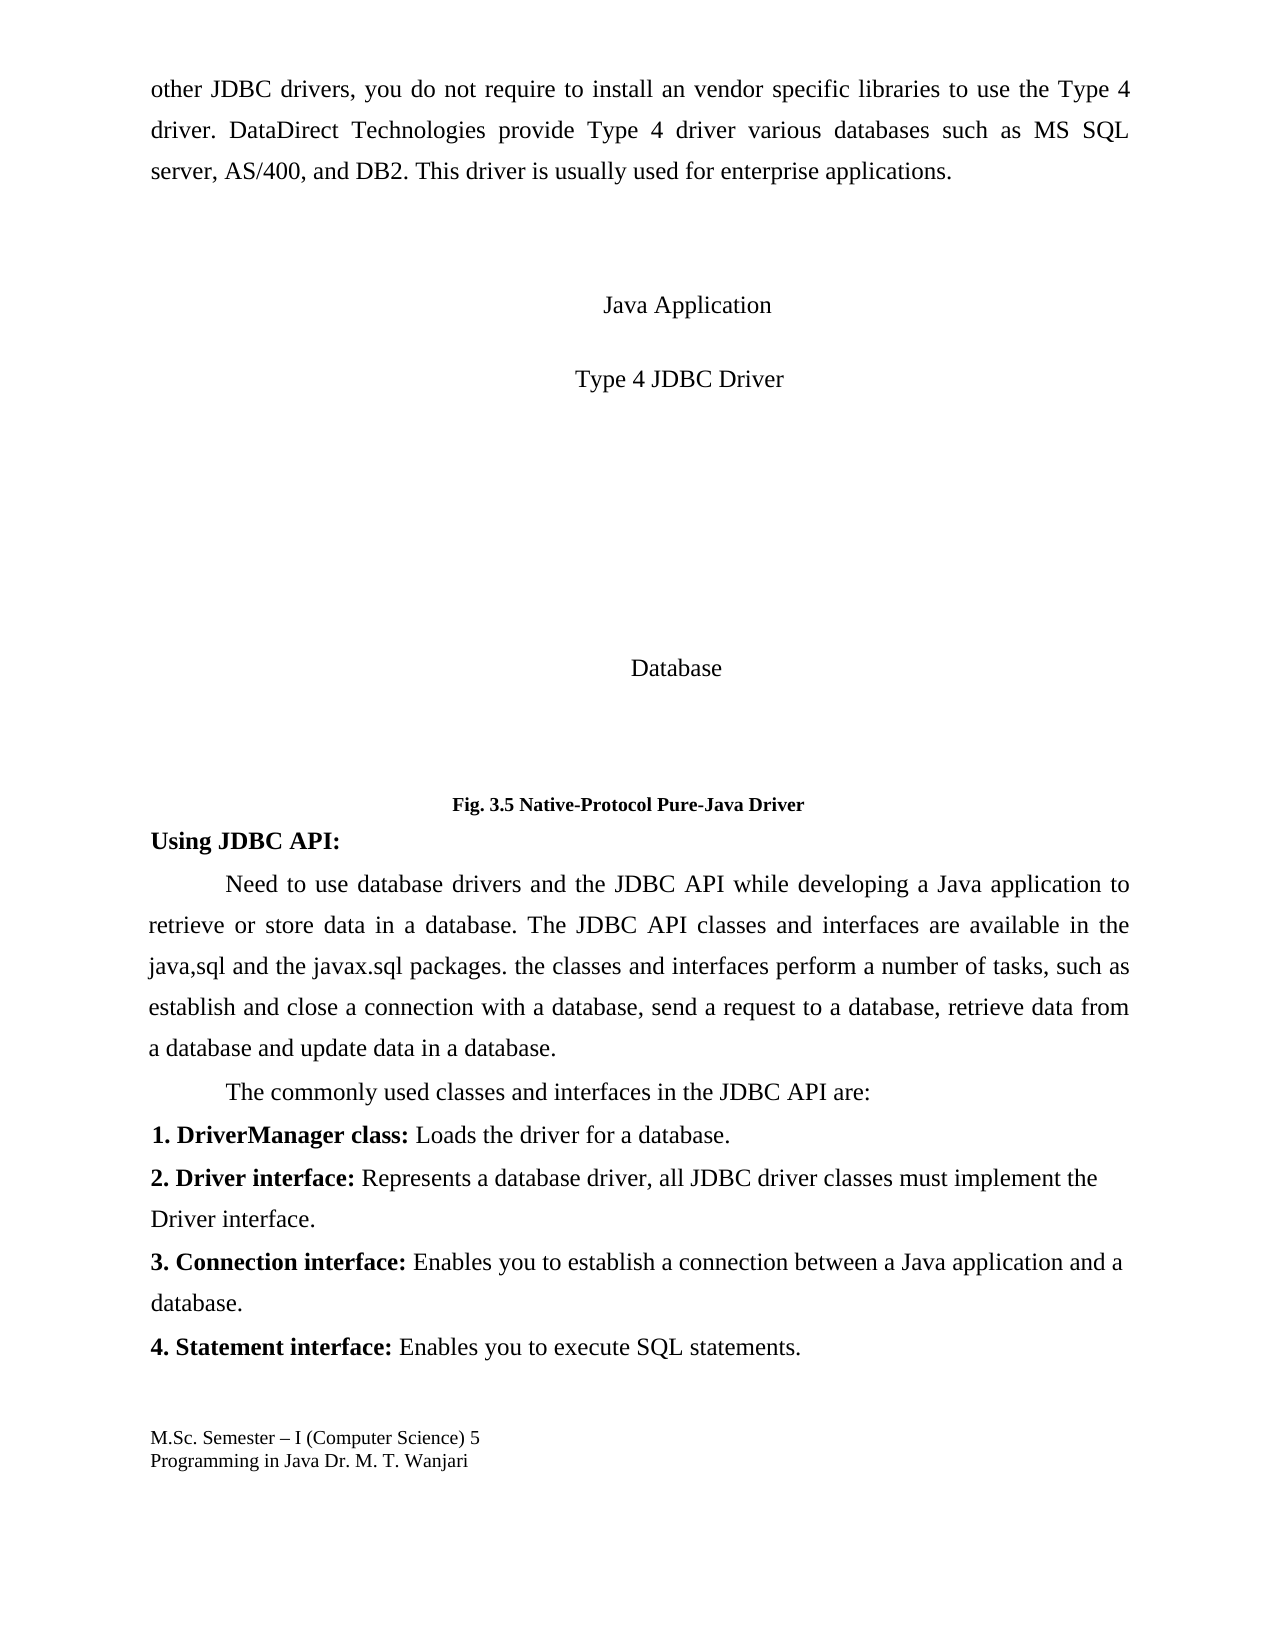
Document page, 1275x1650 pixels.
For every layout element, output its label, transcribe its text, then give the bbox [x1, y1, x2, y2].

text Using JDBC API: [150, 826, 1166, 855]
text Type 4 JDBC Driver [138, 364, 783, 392]
text Need to use database drivers and the JDBC API while developing a Java application to retrieve or store data in a database. The JDBC API classes and interfaces are available in the java,sql and the javax.sql packages. the classes and interfaces perform a number of tasks, such as establish and close a connection with a database, send a request to a database, retrieve data from a database and update data in a database. [148, 869, 1131, 1062]
text M.Sc. Semester – I (Computer Science) 5 [150, 1426, 1166, 1449]
text 2. Driver interface: Represents a database driver, all JDBC driver classes must implement the Driver interface. [150, 1163, 1131, 1232]
text Java Application [138, 290, 772, 319]
text Database [138, 653, 722, 682]
text 3. Connection interface: Enables you to establish a connection between a Java application and a database. [150, 1247, 1131, 1317]
text The commonly used classes and interfaces in the JDBC API are: [225, 1077, 1166, 1106]
text Fig. 3.5 Native-Protocol Pure-Java Driver [452, 793, 1166, 816]
text 1. DriverManager class: Loads the driver for a database. [152, 1120, 1166, 1149]
text Programming in Java Dr. M. T. Wanjari [150, 1449, 1166, 1472]
text 4. Statement interface: Enables you to execute SQL statements. [150, 1332, 1166, 1361]
text other JDBC drivers, you do not require to install an vendor specific libraries to use the Type 4 driver. DataDirect Technologies provide Type 4 driver various databases such as MS SQL server, AS/400, and DB2. This driver is usually used for enterprise applications. [151, 74, 1131, 184]
